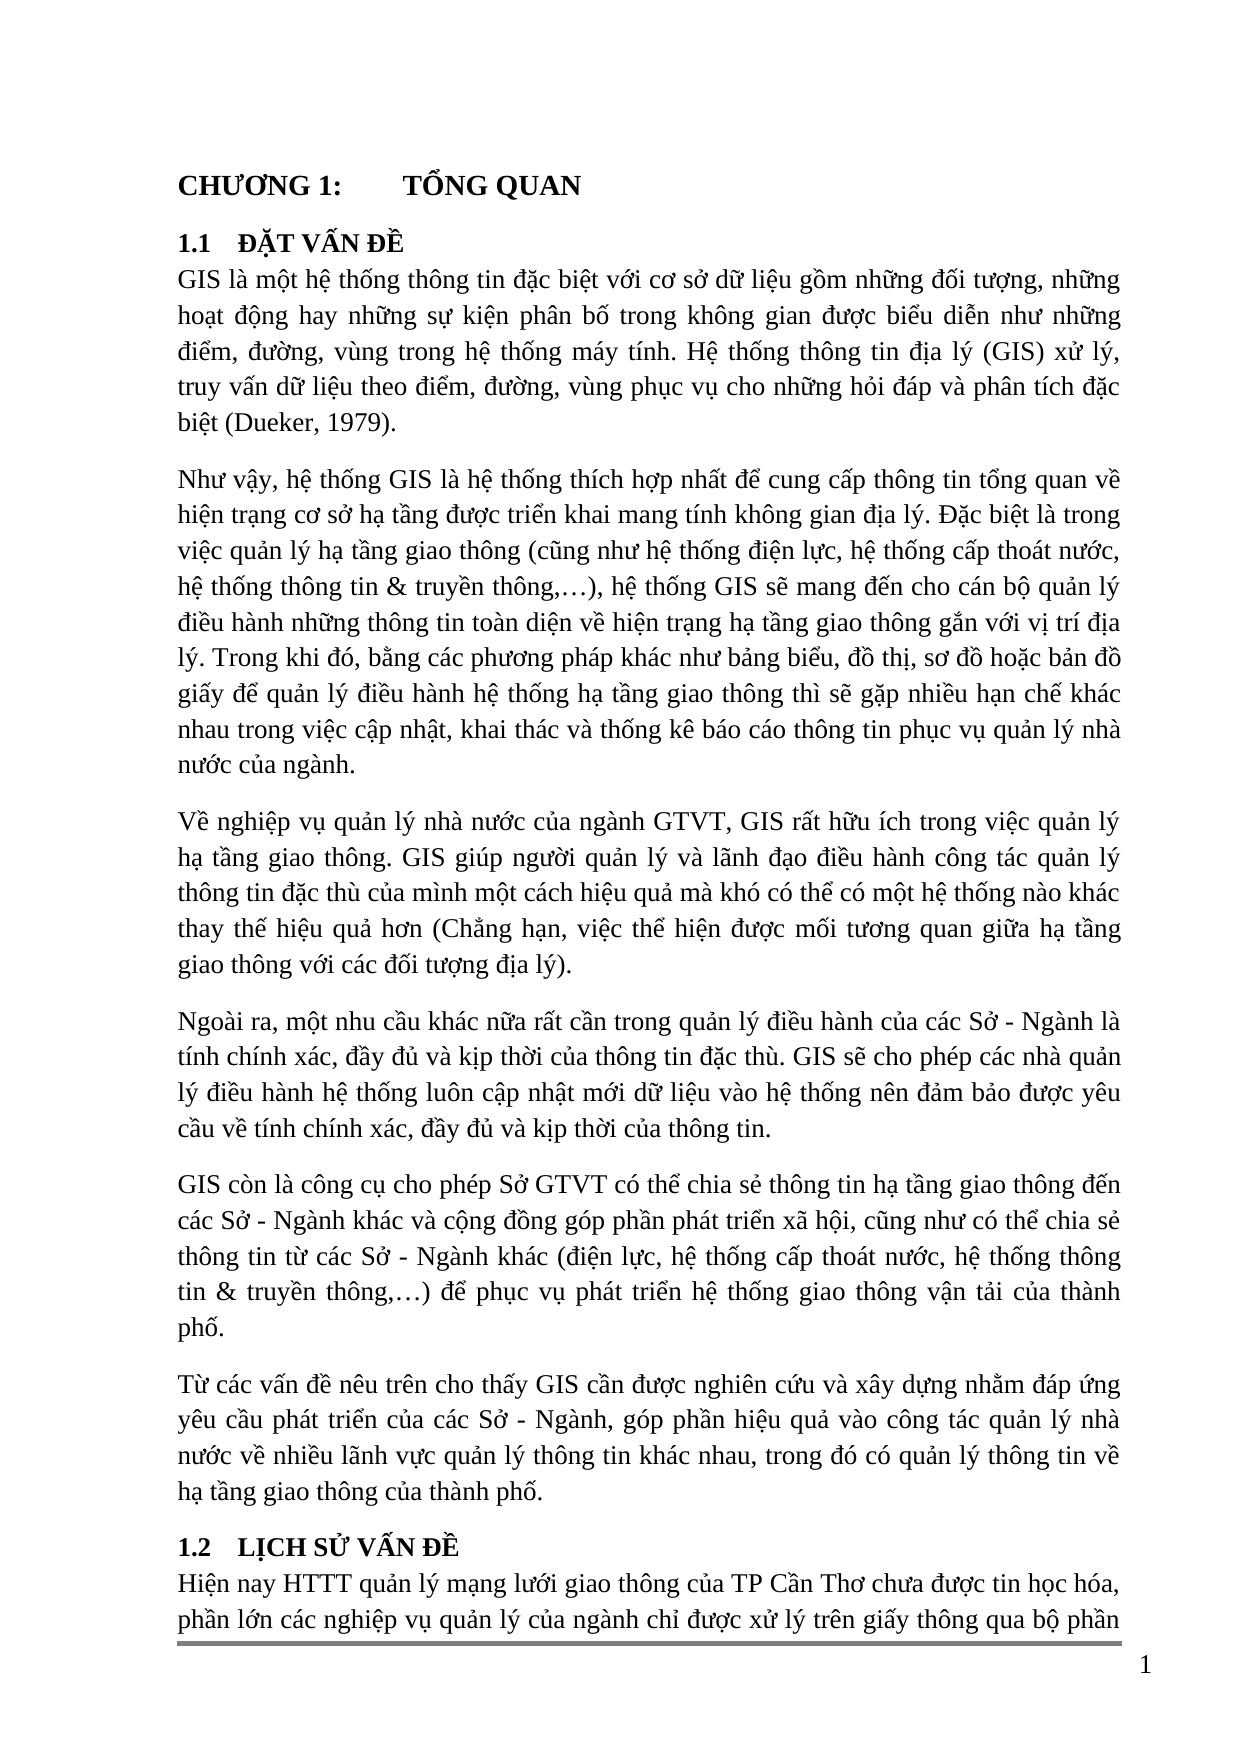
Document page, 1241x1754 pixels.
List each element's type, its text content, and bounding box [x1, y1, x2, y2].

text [177, 1567, 1122, 1634]
text Như vậy, hệ thống GIS là hệ thống thích hợp nhất để cung cấp thông tin tổng quan về hiện trạng cơ sở hạ tầng được triển khai mang tính không gian địa lý. Đặc biệt là trong việc quản lý hạ tầng giao thông (cũng như hệ thống điện lực, hệ thống cấp thoát nước, hệ thống thông tin & truyền thông,…), hệ thống GIS sẽ mang đến cho cán bộ quản lý điều hành những thông tin toàn diện về hiện trạng hạ tầng giao thông gắn với vị trí địa lý. Trong khi đó, bằng các phương pháp khác như bảng biểu, đồ thị, sơ đồ hoặc bản đồ giấy để quản lý điều hành hệ thống hạ tầng giao thông thì sẽ gặp nhiều hạn chế khác nhau trong việc cập nhật, khai thác và thống kê báo cáo thông tin phục vụ quản lý nhà nước của ngành. [177, 463, 1122, 780]
text Về nghiệp vụ quản lý nhà nước của ngành GTVT, GIS rất hữu ích trong việc quản lý hạ tầng giao thông. GIS giúp người quản lý và lãnh đạo điều hành công tác quản lý thông tin đặc thù của mình một cách hiệu quả mà khó có thể có một hệ thống nào khác thay thế hiệu quả hơn (Chẳng hạn, việc thể hiện được mối tương quan giữa hạ tầng giao thông với các đối tượng địa lý). [177, 805, 1122, 979]
subtitle LỊCH SỬ VẤN ĐỀ [177, 1532, 1122, 1563]
text Ngoài ra, một nhu cầu khác nữa rất cần trong quản lý điều hành của các Sở - Ngành là tính chính xác, đầy đủ và kịp thời của thông tin đặc thù. GIS sẽ cho phép các nhà quản lý điều hành hệ thống luôn cập nhật mới dữ liệu vào hệ thống nên đảm bảo được yêu cầu về tính chính xác, đầy đủ và kịp thời của thông tin. [177, 1004, 1122, 1143]
subtitle ĐẶT VẤN ĐỀ [177, 227, 1122, 259]
text GIS còn là công cụ cho phép Sở GTVT có thể chia sẻ thông tin hạ tầng giao thông đến các Sở - Ngành khác và cộng đồng góp phần phát triển xã hội, cũng như có thể chia sẻ thông tin từ các Sở - Ngành khác (điện lực, hệ thống cấp thoát nước, hệ thống thông tin & truyền thông,…) để phục vụ phát triển hệ thống giao thông vận tải của thành phố. [177, 1168, 1122, 1342]
text Từ các vấn đề nêu trên cho thấy GIS cần được nghiên cứu và xây dựng nhằm đáp ứng yêu cầu phát triển của các Sở - Ngành, góp phần hiệu quả vào công tác quản lý nhà nước về nhiều lãnh vực quản lý thông tin khác nhau, trong đó có quản lý thông tin về hạ tầng giao thông của thành phố. [177, 1368, 1122, 1506]
text GIS là một hệ thống thông tin đặc biệt với cơ sở dữ liệu gồm những đối tượng, những hoạt động hay những sự kiện phân bố trong không gian được biểu diễn như những điểm, đường, vùng trong hệ thống máy tính. Hệ thống thông tin địa lý (GIS) xử lý, truy vấn dữ liệu theo điểm, đường, vùng phục vụ cho những hỏi đáp và phân tích đặc biệt. [177, 263, 1122, 437]
subtitle TỔNG QUAN [177, 168, 1122, 202]
